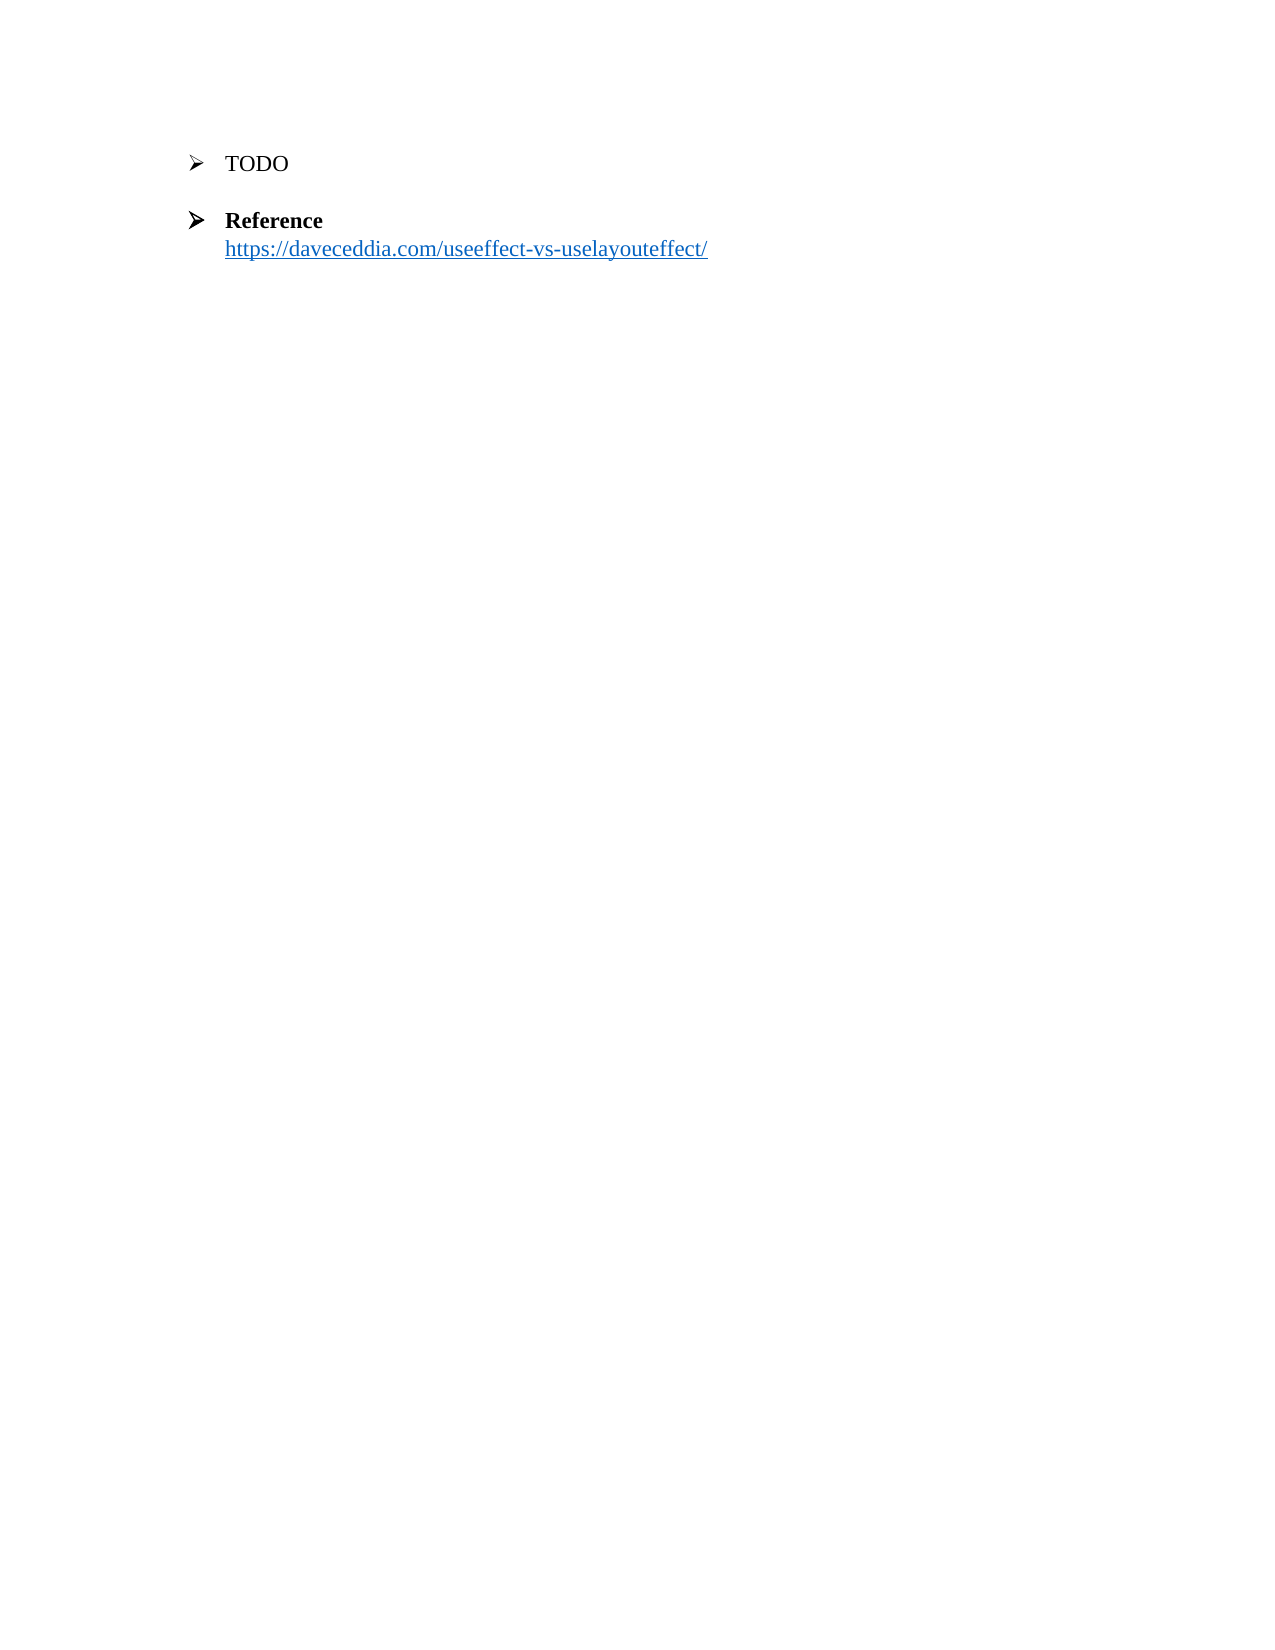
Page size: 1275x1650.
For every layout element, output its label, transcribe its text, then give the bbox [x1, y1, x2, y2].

list TODO [187, 150, 1125, 176]
list https://daveceddia.com/useeffect-vs-uselayouteffect/ [225, 235, 1125, 262]
list Reference [187, 207, 1125, 233]
